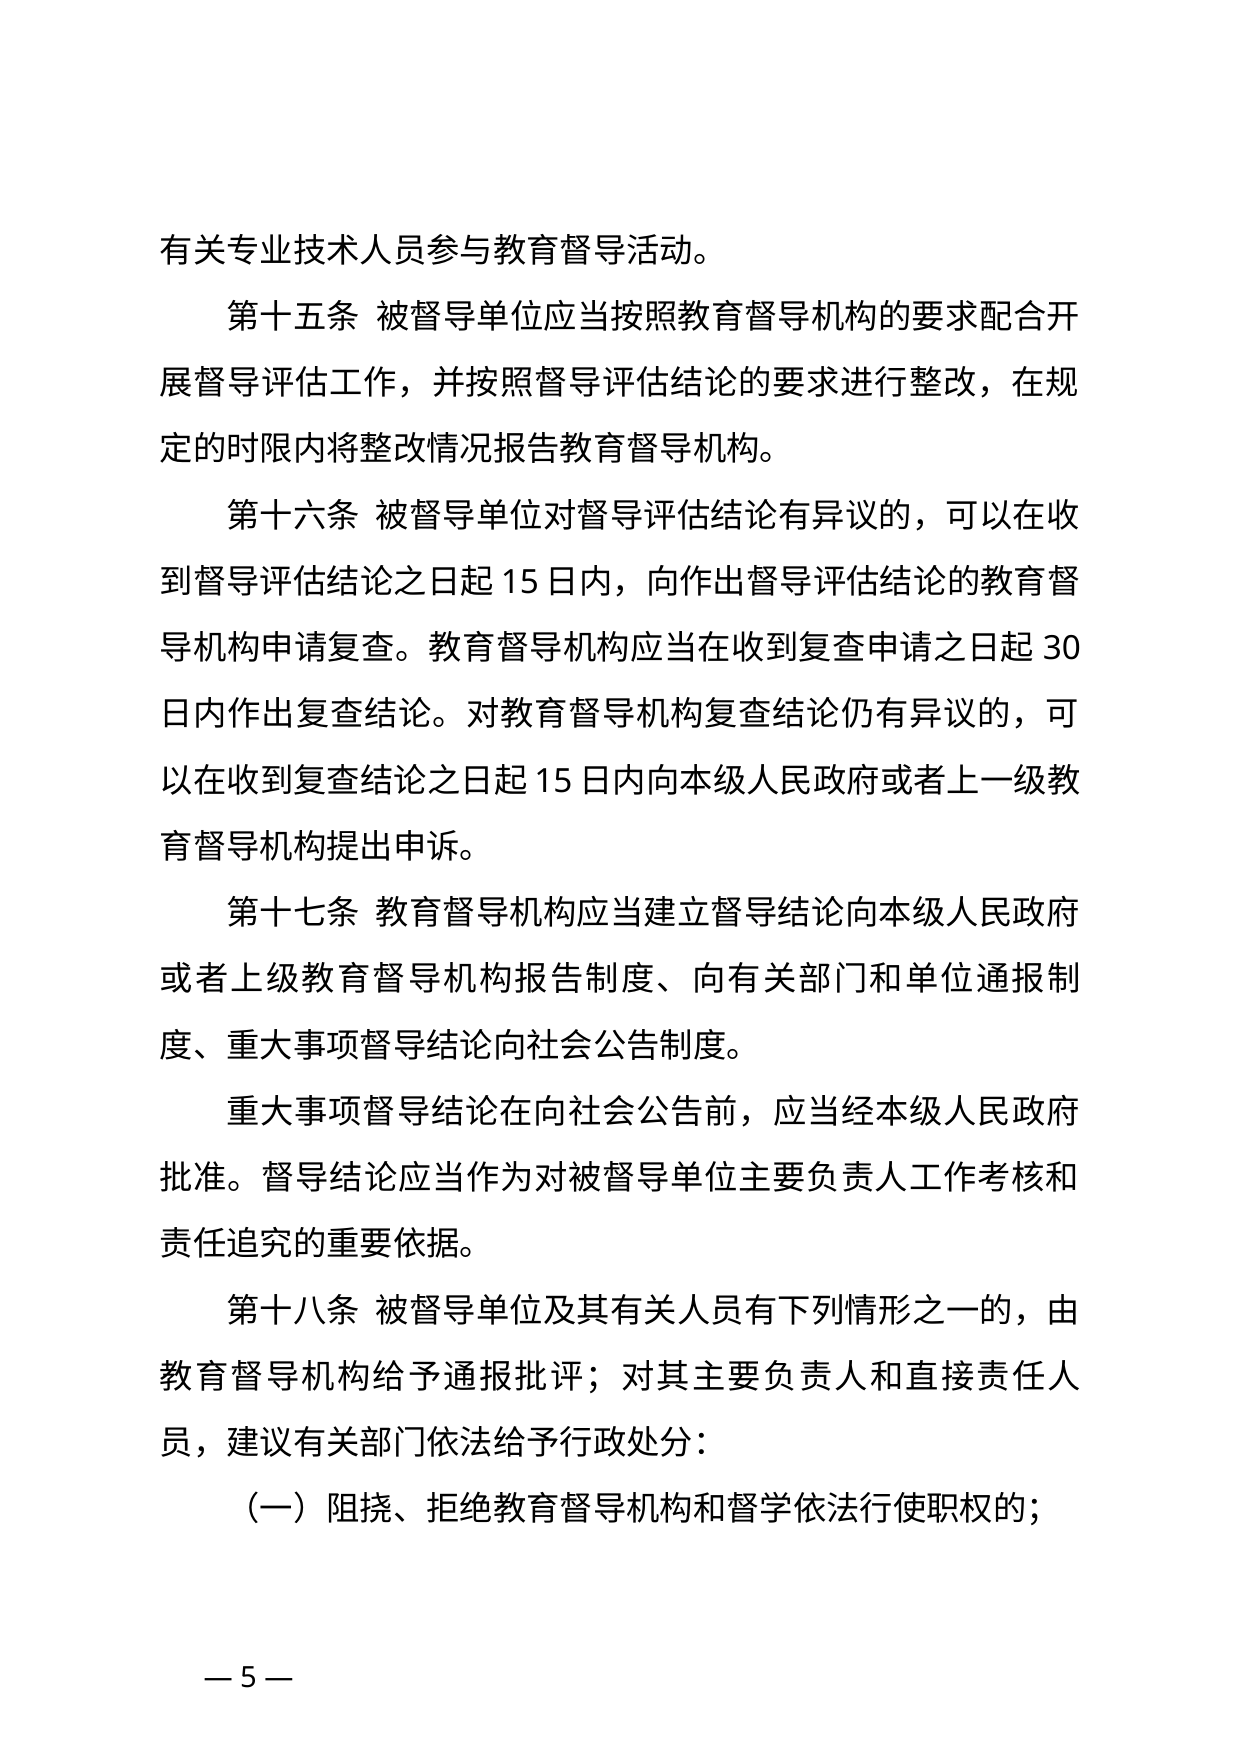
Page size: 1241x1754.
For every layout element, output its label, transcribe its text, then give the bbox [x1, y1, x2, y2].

text 第十八条 被督导单位及其有关人员有下列情形之一的，由教育督导机构给予通报批评；对其主要负责人和直接责任人员，建议有关部门依法给予行政处分： [159, 1274, 1081, 1473]
text 重大事项督导结论在向社会公告前，应当经本级人民政府批准。督导结论应当作为对被督导单位主要负责人工作考核和责任追究的重要依据。 [159, 1076, 1081, 1274]
text 第十七条 教育督导机构应当建立督导结论向本级人民政府或者上级教育督导机构报告制度、向有关部门和单位通报制度、重大事项督导结论向社会公告制度。 [159, 877, 1081, 1076]
text 第十六条 被督导单位对督导评估结论有异议的，可以在收到督导评估结论之日起15日内，向作出督导评估结论的教育督导机构申请复查。教育督导机构应当在收到复查申请之日起30日内作出复查结论。对教育督导机构复查结论仍有异议的，可以在收到复查结论之日起15日内向本级人民政府或者上一级教育督导机构提出申诉。 [159, 479, 1081, 877]
text （一）阻挠、拒绝教育督导机构和督学依法行使职权的； [159, 1473, 1081, 1539]
text 第十五条 被督导单位应当按照教育督导机构的要求配合开展督导评估工作，并按照督导评估结论的要求进行整改，在规定的时限内将整改情况报告教育督导机构。 [159, 281, 1081, 479]
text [159, 214, 1081, 281]
